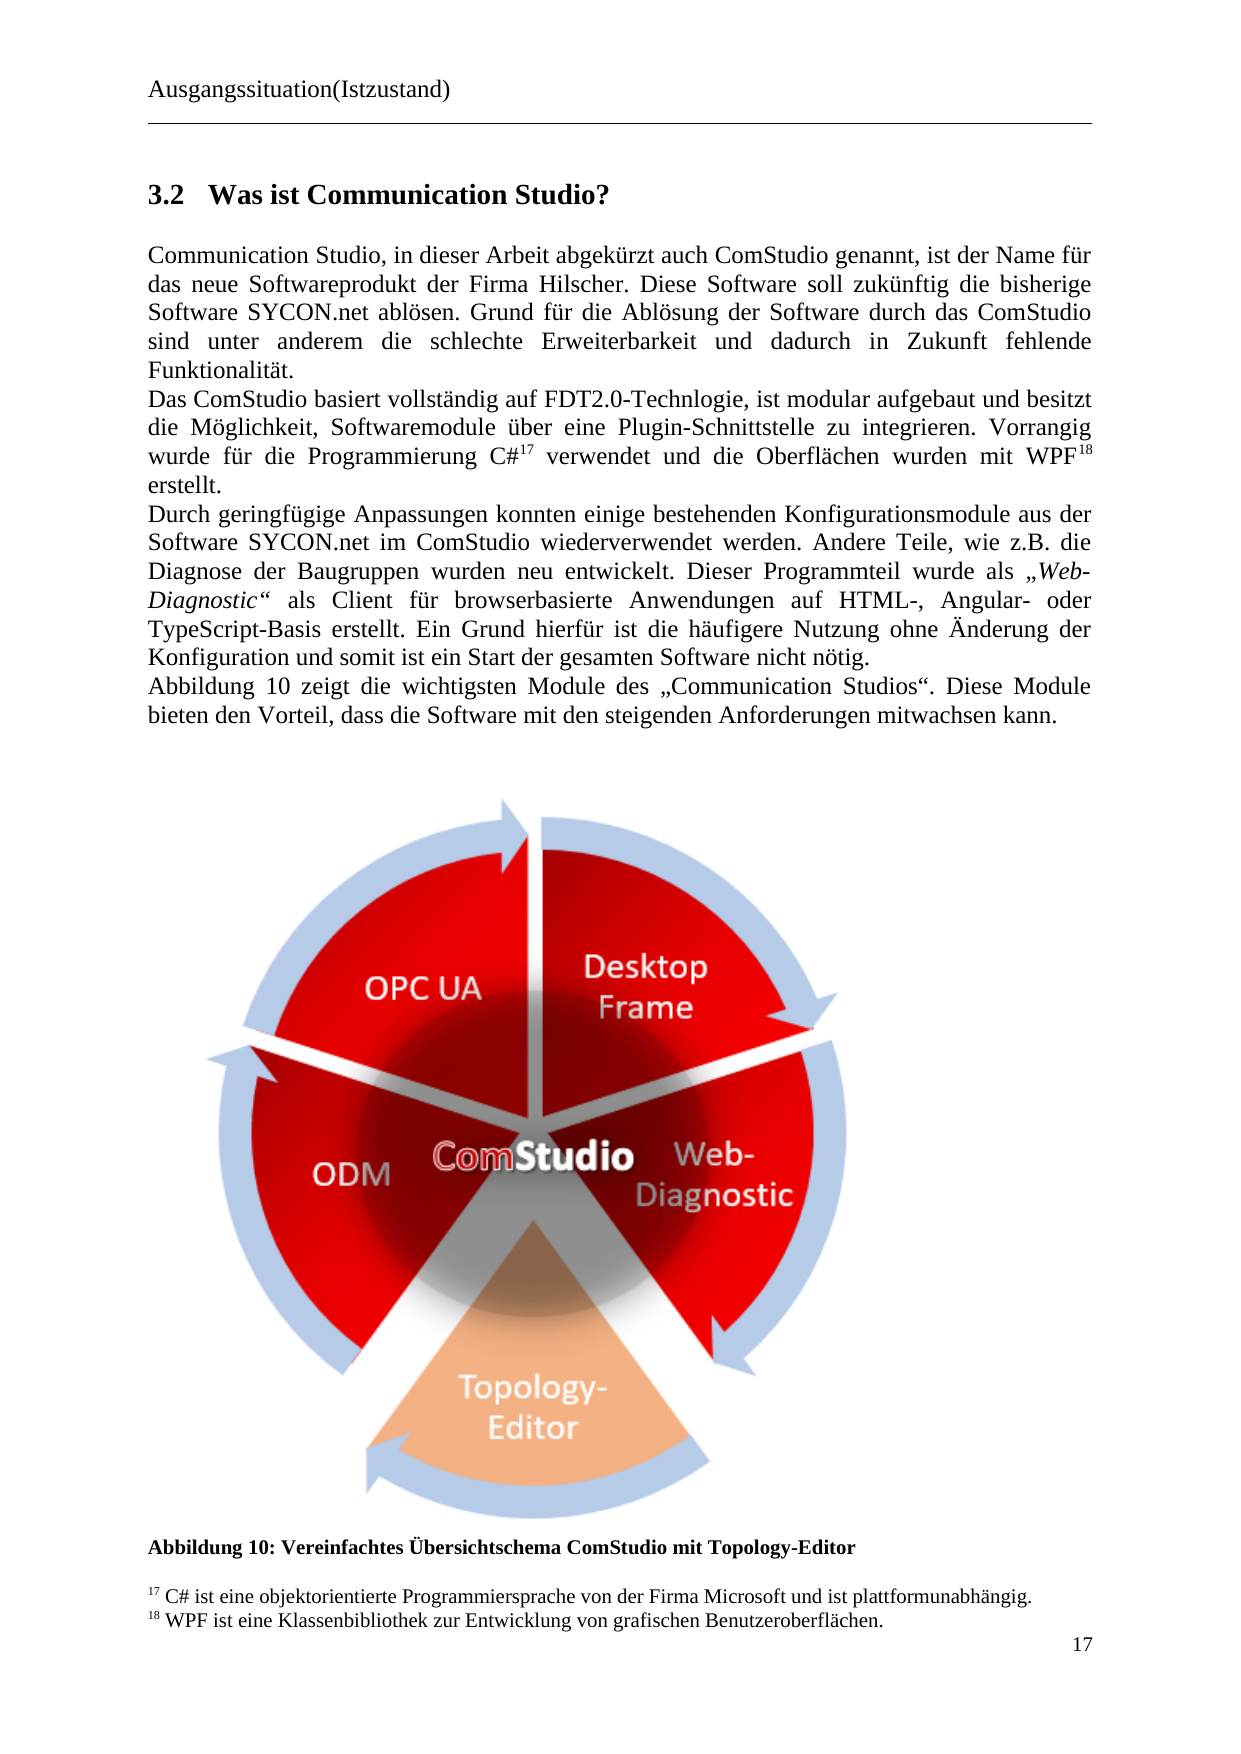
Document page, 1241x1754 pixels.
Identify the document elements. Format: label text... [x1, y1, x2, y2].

text Abbildung 10: Vereinfachtes Übersichtschema ComStudio mit Topology-Editor [148, 1534, 1092, 1559]
text Das ComStudio basiert vollständig auf FDT2.0-Technlogie, ist modular aufgebaut und besitzt die Möglichkeit, Softwaremodule über eine Plugin-Schnittstelle zu integrieren. Vorrangig wurde für die Programmierung C# verwendet und die Oberflächen wurden mit WPF erstellt. [148, 384, 1092, 499]
text Abbildung 10 zeigt die wichtigsten Module des „Communication Studios“. Diese Module bieten den Vorteil, dass die Software mit den steigenden Anforderungen mitwachsen kann. [148, 671, 1092, 729]
text Durch geringfügige Anpassungen konnten einige bestehenden Konfigurationsmodule aus der Software SYCON.net im ComStudio wiederverwendet werden. Andere Teile, wie z.B. die Diagnose der Baugruppen wurden neu entwickelt. Dieser Programmteil wurde als „Web-Diagnostic“ als Client für browserbasierte Anwendungen auf HTML-, Angular- oder TypeScript-Basis erstellt. Ein Grund hierfür ist die häufigere Nutzung ohne Änderung der Konfiguration und somit ist ein Start der gesamten Software nicht nötig. [148, 499, 1092, 671]
text Communication Studio, in dieser Arbeit abgekürzt auch ComStudio genannt, ist der Name für das neue Softwareprodukt der Firma Hilscher. Diese Software soll zukünftig die bisherige Software SYCON.net ablösen. Grund für die Ablösung der Software durch das ComStudio sind unter anderem die schlechte Erweiterbarkeit und dadurch in Zukunft fehlende Funktionalität. [148, 240, 1092, 384]
subtitle Was ist Communication Studio? [148, 177, 1092, 211]
picture [147, 786, 856, 1522]
